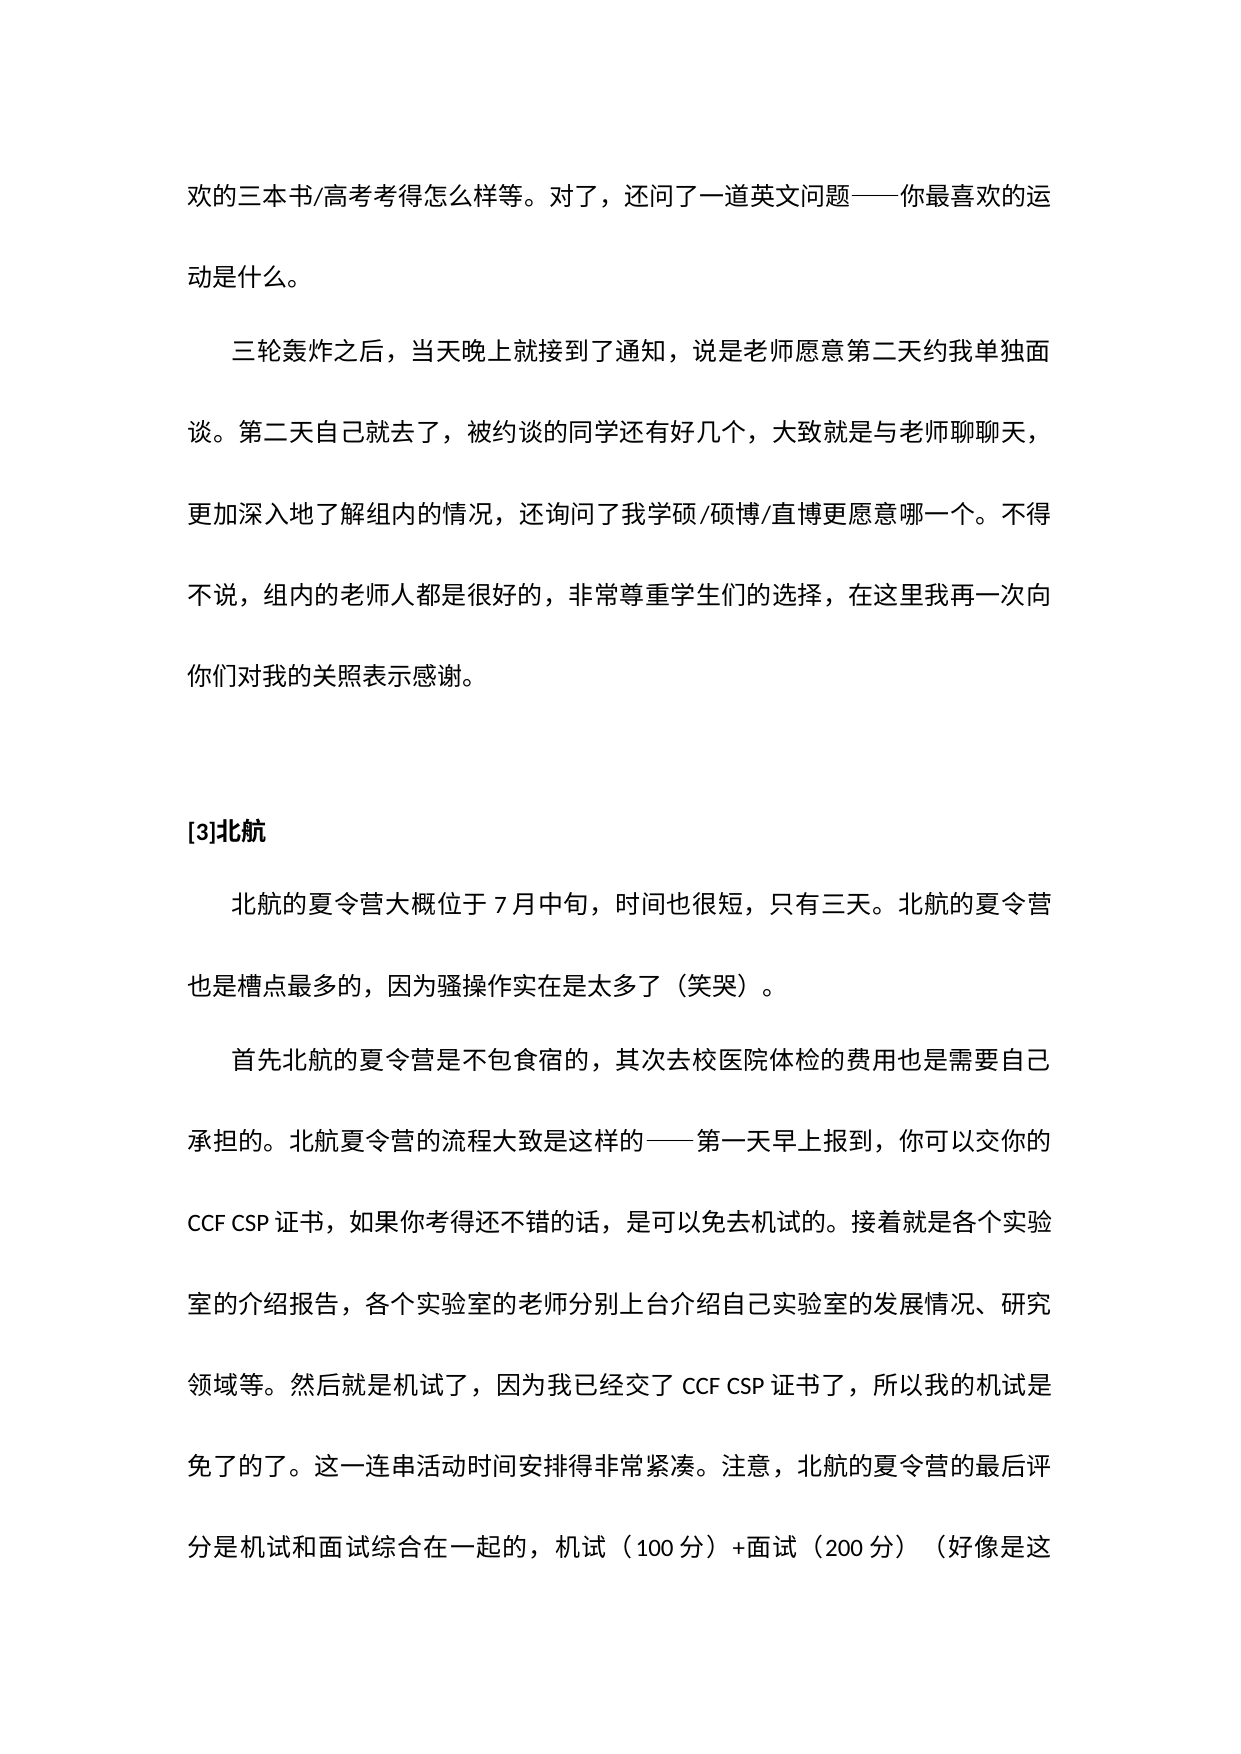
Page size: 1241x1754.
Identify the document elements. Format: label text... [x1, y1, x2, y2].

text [187, 162, 1053, 308]
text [187, 1026, 1053, 1578]
text [3]北航 [187, 797, 1053, 862]
text 北航的夏令营大概位于7月中旬，时间也很短，只有三天。北航的夏令营也是槽点最多的，因为骚操作实在是太多了（笑哭）。 [187, 871, 1053, 1017]
text 三轮轰炸之后，当天晚上就接到了通知，说是老师愿意第二天约我单独面谈。第二天自己就去了，被约谈的同学还有好几个，大致就是与老师聊聊天，更加深入地了解组内的情况，还询问了我学硕/硕博/直博更愿意哪一个。不得不说，组内的老师人都是很好的，非常尊重学生们的选择，在这里我再一次向你们对我的关照表示感谢。 [187, 317, 1053, 707]
